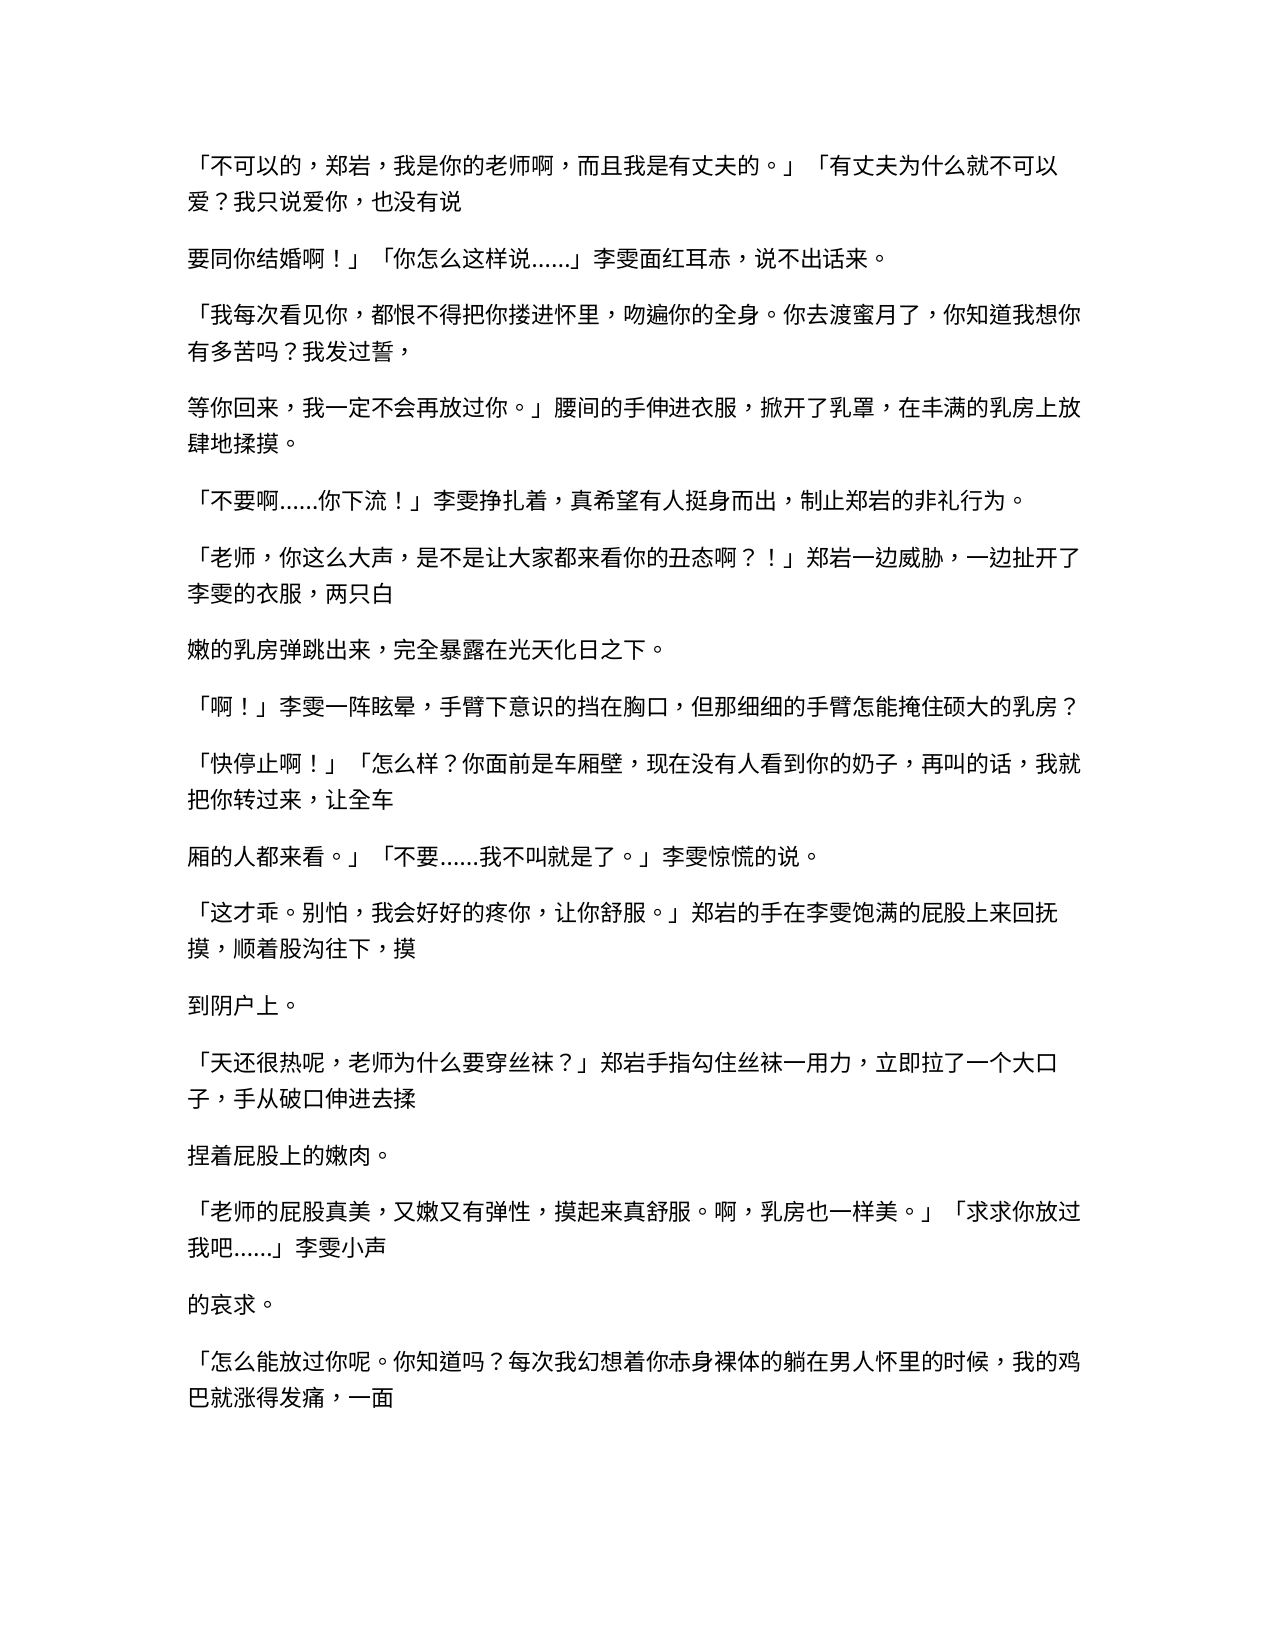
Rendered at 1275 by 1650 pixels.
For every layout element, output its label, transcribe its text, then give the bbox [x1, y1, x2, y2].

text 「啊！」李雯一阵眩晕，手臂下意识的挡在胸口，但那细细的手臂怎能掩住硕大的乳房？ [187, 691, 1087, 722]
text 「这才乖。别怕，我会好好的疼你，让你舒服。」郑岩的手在李雯饱满的屁股上来回抚摸，顺着股沟往下，摸 [187, 897, 1087, 964]
text 厢的人都来看。」「不要……我不叫就是了。」李雯惊慌的说。 [187, 841, 1087, 872]
text 的哀求。 [187, 1289, 1087, 1320]
text 「天还很热呢，老师为什么要穿丝袜？」郑岩手指勾住丝袜一用力，立即拉了一个大口子，手从破口伸进去揉 [187, 1047, 1087, 1114]
text 「快停止啊！」「怎么样？你面前是车厢壁，现在没有人看到你的奶子，再叫的话，我就把你转过来，让全车 [187, 748, 1087, 815]
text 「老师的屁股真美，又嫩又有弹性，摸起来真舒服。啊，乳房也一样美。」「求求你放过我吧……」李雯小声 [187, 1196, 1087, 1263]
text 「不要啊……你下流！」李雯挣扎着，真希望有人挺身而出，制止郑岩的非礼行为。 [187, 485, 1087, 516]
text 等你回来，我一定不会再放过你。」腰间的手伸进衣服，掀开了乳罩，在丰满的乳房上放肆地揉摸。 [187, 392, 1087, 459]
text 要同你结婚啊！」「你怎么这样说……」李雯面红耳赤，说不出话来。 [187, 243, 1087, 274]
text 「老师，你这么大声，是不是让大家都来看你的丑态啊？！」郑岩一边威胁，一边扯开了李雯的衣服，两只白 [187, 542, 1087, 609]
text 「我每次看见你，都恨不得把你搂进怀里，吻遍你的全身。你去渡蜜月了，你知道我想你有多苦吗？我发过誓， [187, 299, 1087, 367]
text 「怎么能放过你呢。你知道吗？每次我幻想着你赤身裸体的躺在男人怀里的时候，我的鸡巴就涨得发痛，一面 [187, 1346, 1087, 1413]
text 捏着屁股上的嫩肉。 [187, 1139, 1087, 1171]
text 嫩的乳房弹跳出来，完全暴露在光天化日之下。 [187, 634, 1087, 666]
text 「不可以的，郑岩，我是你的老师啊，而且我是有丈夫的。」「有丈夫为什么就不可以爱？我只说爱你，也没有说 [187, 150, 1087, 217]
text 到阴户上。 [187, 990, 1087, 1021]
